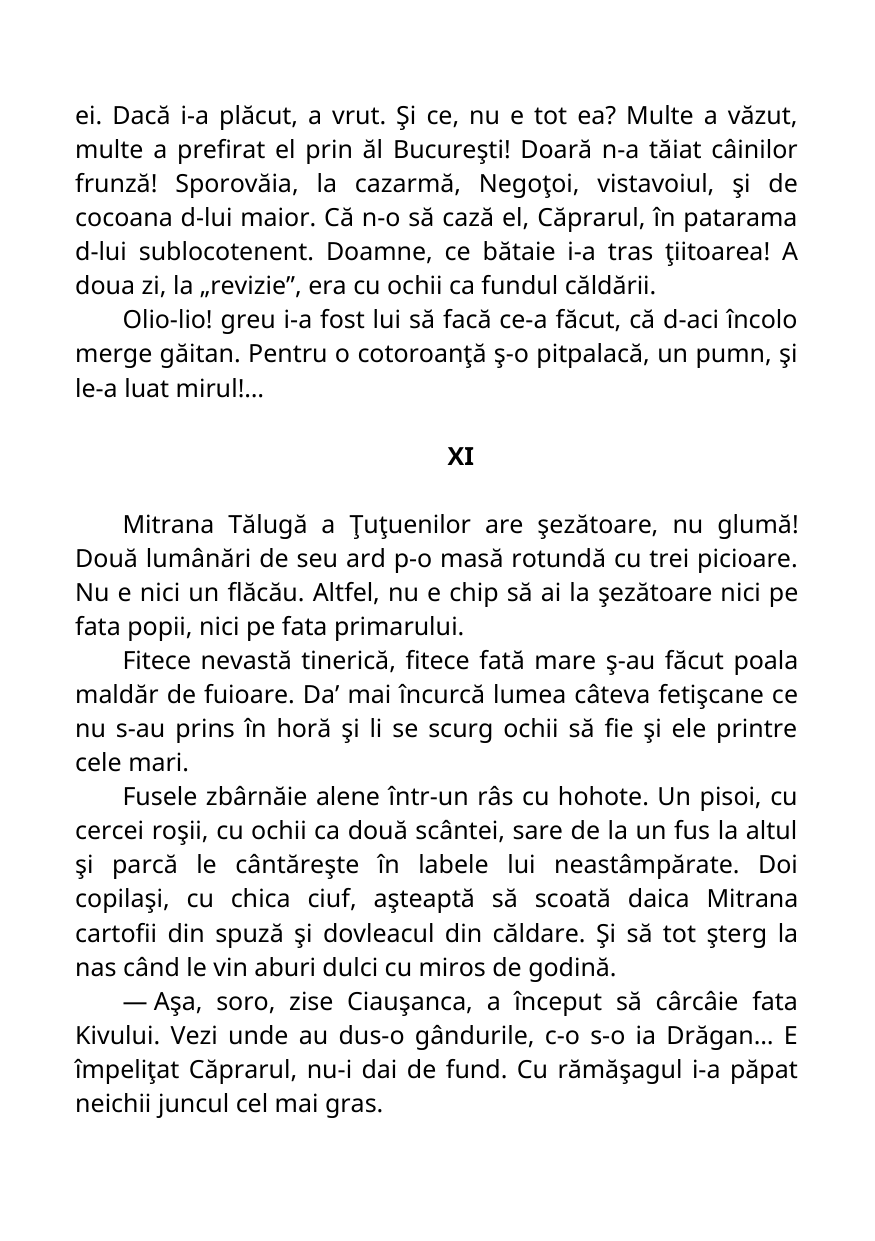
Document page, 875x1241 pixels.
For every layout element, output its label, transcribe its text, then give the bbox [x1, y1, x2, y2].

text Fusele zbârnăie alene într-un râs cu hohote. Un pisoi, cu cercei roşii, cu ochii ca două scântei, sare de la un fus la altul şi parcă le cântăreşte în labele lui neastâmpărate. Doi copilaşi, cu chica ciuf, aşteaptă să scoată daica Mitrana cartofii din spuză şi dovleacul din căldare. Şi să tot şterg la nas când le vin aburi dulci cu miros de godină. [75, 779, 799, 983]
text XI [75, 438, 799, 472]
text Olio-lio! greu i-a fost lui să facă ce-a făcut, că d-aci încolo merge găitan. Pentru o cotoroanţă ş-o pitpalacă, un pumn, şi le-a luat mirul!… [75, 302, 799, 404]
text ― Aşa, soro, zise Ciauşanca, a început să cârcâie fata Kivului. Vezi unde au dus-o gândurile, c-o s-o ia Drăgan… E împeliţat Căprarul, nu-i dai de fund. Cu rămăşagul i-a păpat neichii juncul cel mai gras. [75, 983, 799, 1119]
text Fitece nevastă tinerică, fitece fată mare ş-au făcut poala maldăr de fuioare. Da’ mai încurcă lumea câteva fetişcane ce nu s-au prins în horă şi li se scurg ochii să fie şi ele printre cele mari. [75, 643, 799, 779]
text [75, 98, 799, 302]
text Mitrana Tălugă a Ţuţuenilor are şezătoare, nu glumă! Două lumânări de seu ard p-o masă rotundă cu trei picioare. Nu e nici un flăcău. Altfel, nu e chip să ai la şezătoare nici pe fata popii, nici pe fata primarului. [75, 506, 799, 643]
